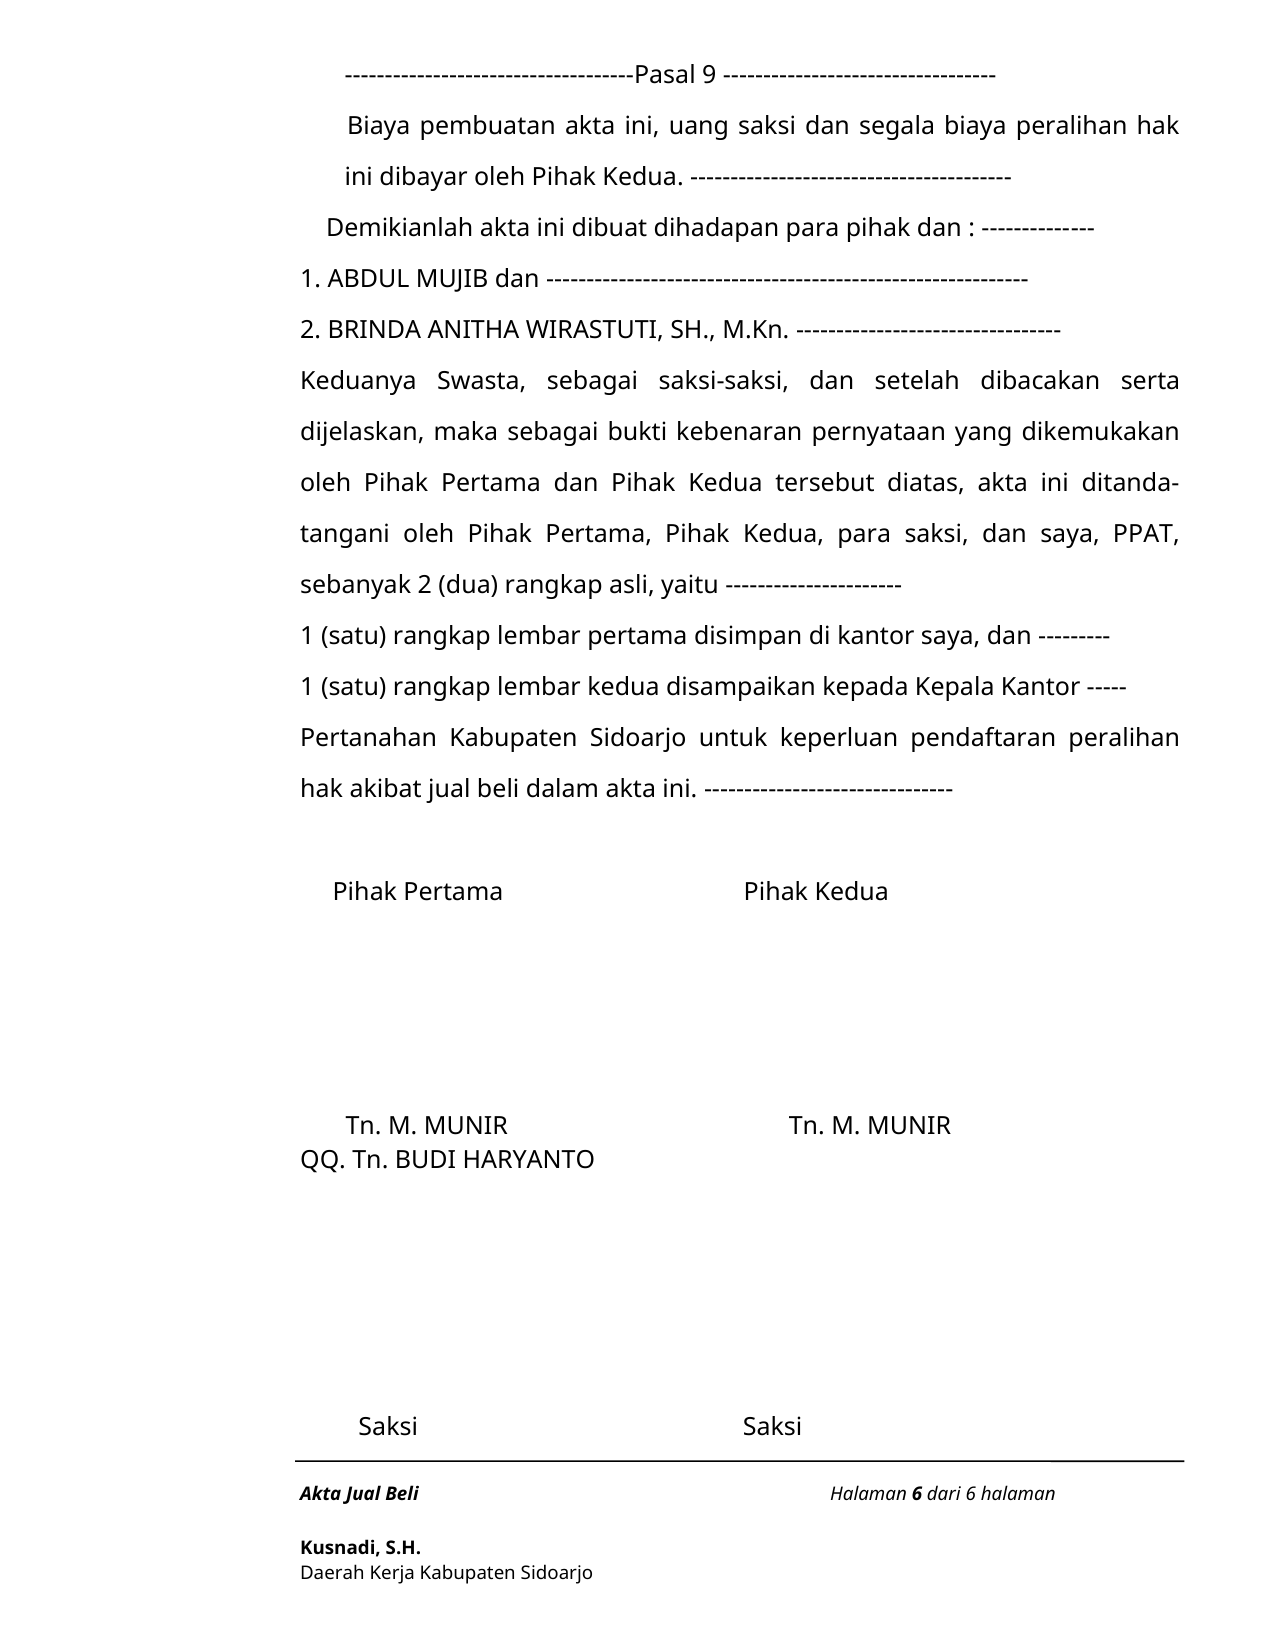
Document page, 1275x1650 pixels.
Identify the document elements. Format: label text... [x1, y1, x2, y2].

text Demikianlah akta ini dibuat dihadapan para pihak dan : -------------- [300, 209, 1181, 244]
text ------------------------------------Pasal 9 ---------------------------------- [344, 56, 1181, 91]
text QQ. Tn. BUDI HARYANTO [300, 1141, 1181, 1175]
text Pihak Pertama Pihak Kedua [300, 873, 1181, 907]
text Keduanya Swasta, sebagai saksi-saksi, dan setelah dibacakan serta dijelaskan, maka sebagai bukti kebenaran pernyataan yang dikemukakan oleh Pihak Pertama dan Pihak Kedua tersebut diatas, akta ini ditanda-tangani oleh Pihak Pertama, Pihak Kedua, para saksi, dan saya, PPAT, sebanyak 2 (dua) rangkap asli, yaitu ---------------------- [300, 363, 1181, 601]
text Saksi Saksi [300, 1408, 1181, 1443]
text 1 (satu) rangkap lembar kedua disampaikan kepada Kepala Kantor ----- [300, 669, 1181, 703]
text Pertanahan Kabupaten Sidoarjo untuk keperluan pendaftaran peralihan hak akibat jual beli dalam akta ini. ------------------------------- [300, 720, 1181, 805]
text Biaya pembuatan akta ini, uang saksi dan segala biaya peralihan hak ini dibayar oleh Pihak Kedua. ---------------------------------------- [344, 107, 1181, 193]
text Tn. M. MUNIR Tn. M. MUNIR [300, 1107, 1181, 1141]
text 1. ABDUL MUJIB dan ------------------------------------------------------------ [300, 261, 1181, 295]
text 1 (satu) rangkap lembar pertama disimpan di kantor saya, dan --------- [300, 618, 1181, 652]
text 2. BRINDA ANITHA WIRASTUTI, SH., M.Kn. --------------------------------- [300, 312, 1181, 346]
